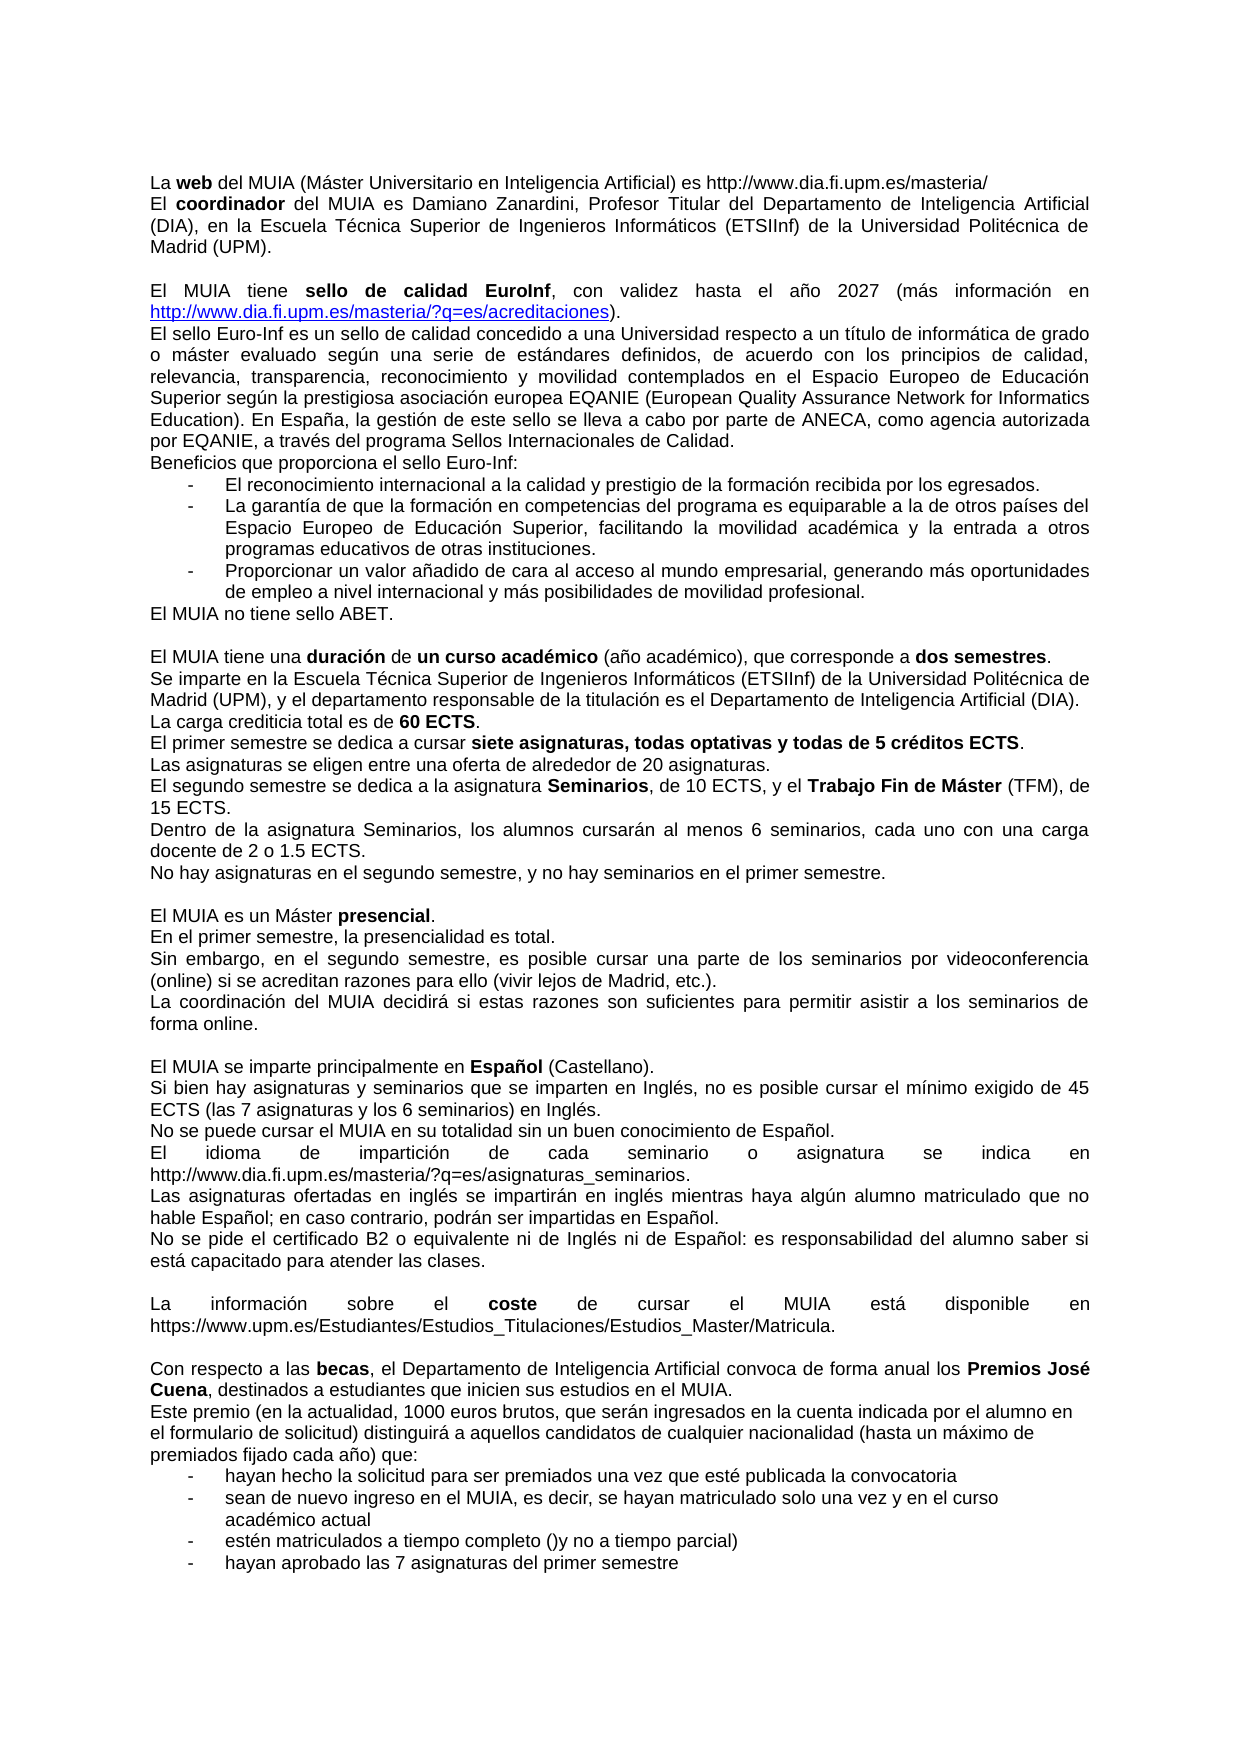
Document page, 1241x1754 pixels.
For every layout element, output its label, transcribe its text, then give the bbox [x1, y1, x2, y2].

text El MUIA tiene sello de calidad EuroInf, con validez hasta el año 2027 (más información en http://www.dia.fi.upm.es/masteria/?q=es/acreditaciones). [150, 279, 1090, 322]
list sean de nuevo ingreso en el MUIA, es decir, se hayan matriculado solo una vez y en el curso académico actual [187, 1487, 1090, 1530]
text El MUIA no tiene sello ABET. [150, 603, 1090, 624]
text El sello Euro-Inf es un sello de calidad concedido a una Universidad respecto a un título de informática de grado o máster evaluado según una serie de estándares definidos, de acuerdo con los principios de calidad, relevancia, transparencia, reconocimiento y movilidad contemplados en el Espacio Europeo de Educación Superior según la prestigiosa asociación europea EQANIE (European Quality Assurance Network for Informatics Education). En España, la gestión de este sello se lleva a cabo por parte de ANECA, como agencia autorizada por EQANIE, a través del programa Sellos Internacionales de Calidad. [150, 322, 1090, 452]
text La información sobre el coste de cursar el MUIA está disponible en https://www.upm.es/Estudiantes/Estudios_Titulaciones/Estudios_Master/Matricula. [150, 1293, 1090, 1336]
text Las asignaturas ofertadas en inglés se impartirán en inglés mientras haya algún alumno matriculado que no hable Español; en caso contrario, podrán ser impartidas en Español. [150, 1185, 1090, 1228]
text No hay asignaturas en el segundo semestre, y no hay seminarios en el primer semestre. [150, 862, 1090, 883]
text No se pide el certificado B2 o equivalente ni de Inglés ni de Español: es responsabilidad del alumno saber si está capacitado para atender las clases. [150, 1228, 1090, 1271]
list estén matriculados a tiempo completo ()y no a tiempo parcial) [187, 1530, 1090, 1552]
text No se puede cursar el MUIA en su totalidad sin un buen conocimiento de Español. [150, 1120, 1090, 1142]
text La carga crediticia total es de 60 ECTS. [150, 711, 1090, 732]
text El segundo semestre se dedica a la asignatura Seminarios, de 10 ECTS, y el Trabajo Fin de Máster (TFM), de 15 ECTS. [150, 775, 1090, 818]
text El MUIA tiene una duración de un curso académico (año académico), que corresponde a dos semestres. [150, 646, 1090, 667]
text El MUIA se imparte principalmente en Español (Castellano). [150, 1056, 1090, 1077]
text El idioma de impartición de cada seminario o asignatura se indica en http://www.dia.fi.upm.es/masteria/?q=es/asignaturas_seminarios. [150, 1142, 1090, 1185]
text Beneficios que proporciona el sello Euro-Inf: [150, 452, 1090, 473]
text Se imparte en la Escuela Técnica Superior de Ingenieros Informáticos (ETSIInf) de la Universidad Politécnica de Madrid (UPM), y el departamento responsable de la titulación es el Departamento de Inteligencia Artificial (DIA). [150, 667, 1090, 711]
text El coordinador del MUIA es Damiano Zanardini, Profesor Titular del Departamento de Inteligencia Artificial (DIA), en la Escuela Técnica Superior de Ingenieros Informáticos (ETSIInf) de la Universidad Politécnica de Madrid (UPM). [150, 193, 1090, 258]
list El reconocimiento internacional a la calidad y prestigio de la formación recibida por los egresados. [187, 473, 1090, 495]
text Con respecto a las becas, el Departamento de Inteligencia Artificial convoca de forma anual los Premios José Cuena, destinados a estudiantes que inicien sus estudios en el MUIA. [150, 1357, 1090, 1401]
text El primer semestre se dedica a cursar siete asignaturas, todas optativas y todas de 5 créditos ECTS. [150, 732, 1090, 754]
list hayan hecho la solicitud para ser premiados una vez que esté publicada la convocatoria [187, 1465, 1090, 1487]
text La web del MUIA (Máster Universitario en Inteligencia Artificial) es http://www.dia.fi.upm.es/masteria/ [150, 172, 1090, 193]
text Dentro de la asignatura Seminarios, los alumnos cursarán al menos 6 seminarios, cada uno con una carga docente de 2 o 1.5 ECTS. [150, 818, 1090, 862]
list Proporcionar un valor añadido de cara al acceso al mundo empresarial, generando más oportunidades de empleo a nivel internacional y más posibilidades de movilidad profesional. [187, 560, 1090, 603]
list La garantía de que la formación en competencias del programa es equiparable a la de otros países del Espacio Europeo de Educación Superior, facilitando la movilidad académica y la entrada a otros programas educativos de otras instituciones. [187, 495, 1090, 560]
list hayan aprobado las 7 asignaturas del primer semestre [187, 1552, 1090, 1573]
text Si bien hay asignaturas y seminarios que se imparten en Inglés, no es posible cursar el mínimo exigido de 45 ECTS (las 7 asignaturas y los 6 seminarios) en Inglés. [150, 1077, 1090, 1120]
text Las asignaturas se eligen entre una oferta de alrededor de 20 asignaturas. [150, 754, 1090, 775]
text Este premio (en la actualidad, 1000 euros brutos, que serán ingresados en la cuenta indicada por el alumno en el formulario de solicitud) distinguirá a aquellos candidatos de cualquier nacionalidad (hasta un máximo de premiados fijado cada año) que: [150, 1401, 1090, 1465]
text La coordinación del MUIA decidirá si estas razones son suficientes para permitir asistir a los seminarios de forma online. [150, 991, 1090, 1034]
text En el primer semestre, la presencialidad es total. [150, 926, 1090, 948]
text El MUIA es un Máster presencial. [150, 905, 1090, 926]
text Sin embargo, en el segundo semestre, es posible cursar una parte de los seminarios por videoconferencia (online) si se acreditan razones para ello (vivir lejos de Madrid, etc.). [150, 948, 1090, 991]
